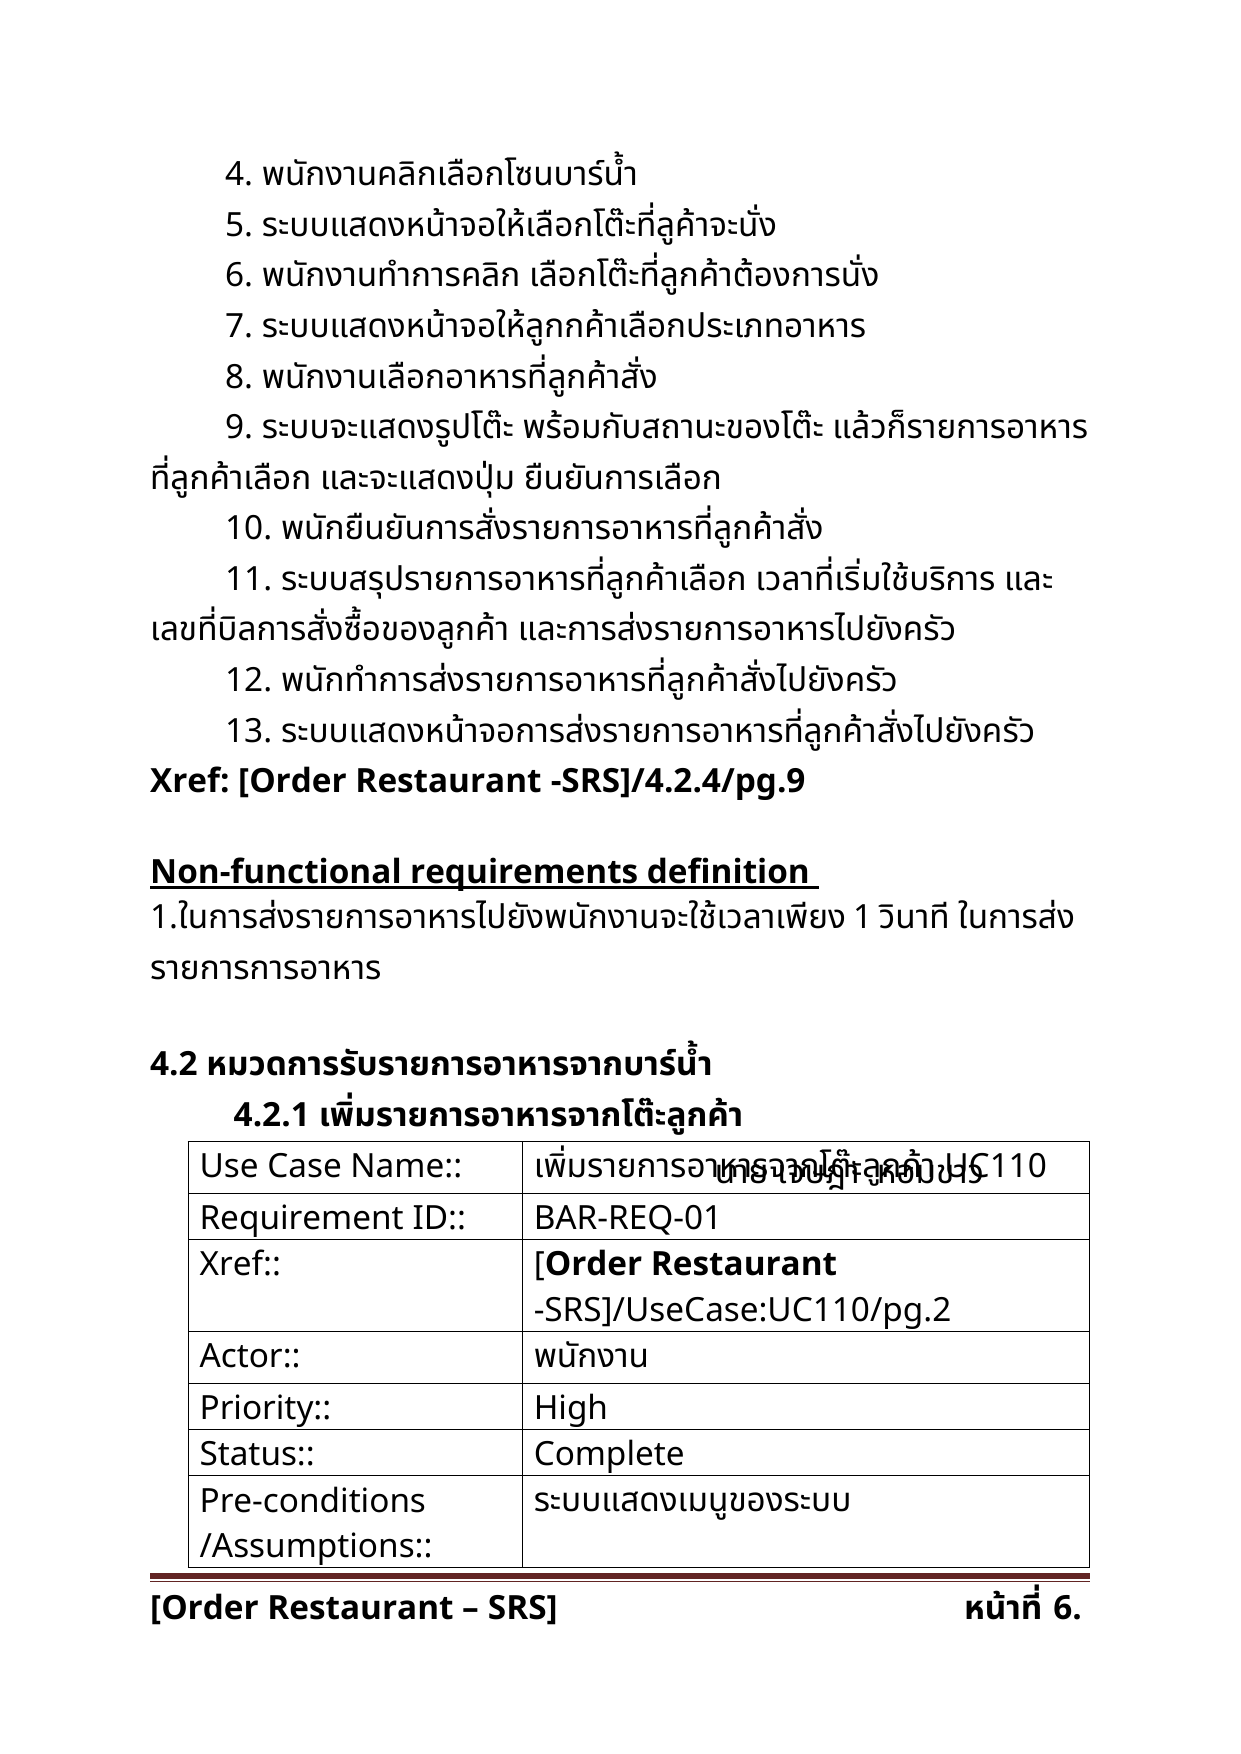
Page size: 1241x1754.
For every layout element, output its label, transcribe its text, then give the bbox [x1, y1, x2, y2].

text Xref: [Order Restaurant -SRS]/4.2.4/pg.9 [150, 757, 1090, 802]
table_header Use Case Name:: [189, 1142, 522, 1193]
text 1.ในการส่งรายการอาหารไปยังพนักงานจะใช้เวลาเพียง1วินาที ในการส่งรายการการอาหาร [150, 893, 1090, 994]
text 10. พนักยืนยันการสั่งรายการอาหารที่ลูกค้าสั่ง [150, 504, 1090, 555]
table_header เพิ่มรายการอาหารจากโต๊ะลูกค้า UC110 [523, 1142, 1089, 1193]
table_cell Requirement ID:: [189, 1194, 522, 1239]
table_cell BAR-REQ-01 [523, 1194, 1089, 1239]
table_cell Complete [523, 1430, 1089, 1475]
text 11. ระบบสรุปรายการอาหารที่ลูกค้าเลือก เวลาที่เริ่มใช้บริการ และเลขที่บิลการสั่งซื้อของลูกค้า และการส่งรายการอาหารไปยังครัว [150, 555, 1090, 656]
text 12. พนักทำการส่งรายการอาหารที่ลูกค้าสั่งไปยังครัว [150, 656, 1090, 706]
table_cell Pre-conditions /Assumptions:: [189, 1476, 522, 1567]
text 5. ระบบแสดงหน้าจอให้เลือกโต๊ะที่ลูค้าจะนั่ง [150, 201, 1090, 251]
text 8. พนักงานเลือกอาหารที่ลูกค้าสั่ง [150, 352, 1090, 403]
table_cell ระบบแสดงเมนูของระบบ [523, 1476, 1089, 1567]
table_cell [Order Restaurant -SRS]/UseCase:UC110/pg.2 [523, 1240, 1089, 1331]
text 7. ระบบแสดงหน้าจอให้ลูกกค้าเลือกประเภทอาหาร [150, 302, 1090, 352]
text Non-functional requirements definition [150, 848, 1090, 893]
table_cell Status:: [189, 1430, 522, 1475]
text 4.2 หมวดการรับรายการอาหารจากบาร์น้ำ [150, 1040, 1090, 1090]
table_cell Xref:: [189, 1240, 522, 1331]
table_cell High [523, 1384, 1089, 1429]
text 4.2.1 เพิ่มรายการอาหารจากโต๊ะลูกค้า [150, 1090, 1090, 1141]
table_cell Priority:: [189, 1384, 522, 1429]
text 9. ระบบจะแสดงรูปโต๊ะ พร้อมกับสถานะของโต๊ะ แล้วก็รายการอาหารที่ลูกค้าเลือก และจะแสดงปุ่ม ยืนยันการเลือก [150, 403, 1090, 504]
table_cell พนักงาน [523, 1332, 1089, 1382]
text 13. ระบบแสดงหน้าจอการส่งรายการอาหารที่ลูกค้าสั่งไปยังครัว [150, 706, 1090, 757]
text 6. พนักงานทำการคลิก เลือกโต๊ะที่ลูกค้าต้องการนั่ง [150, 251, 1090, 302]
text 4. พนักงานคลิกเลือกโซนบาร์น้ำ [150, 150, 1090, 201]
table_cell Actor:: [189, 1332, 522, 1382]
